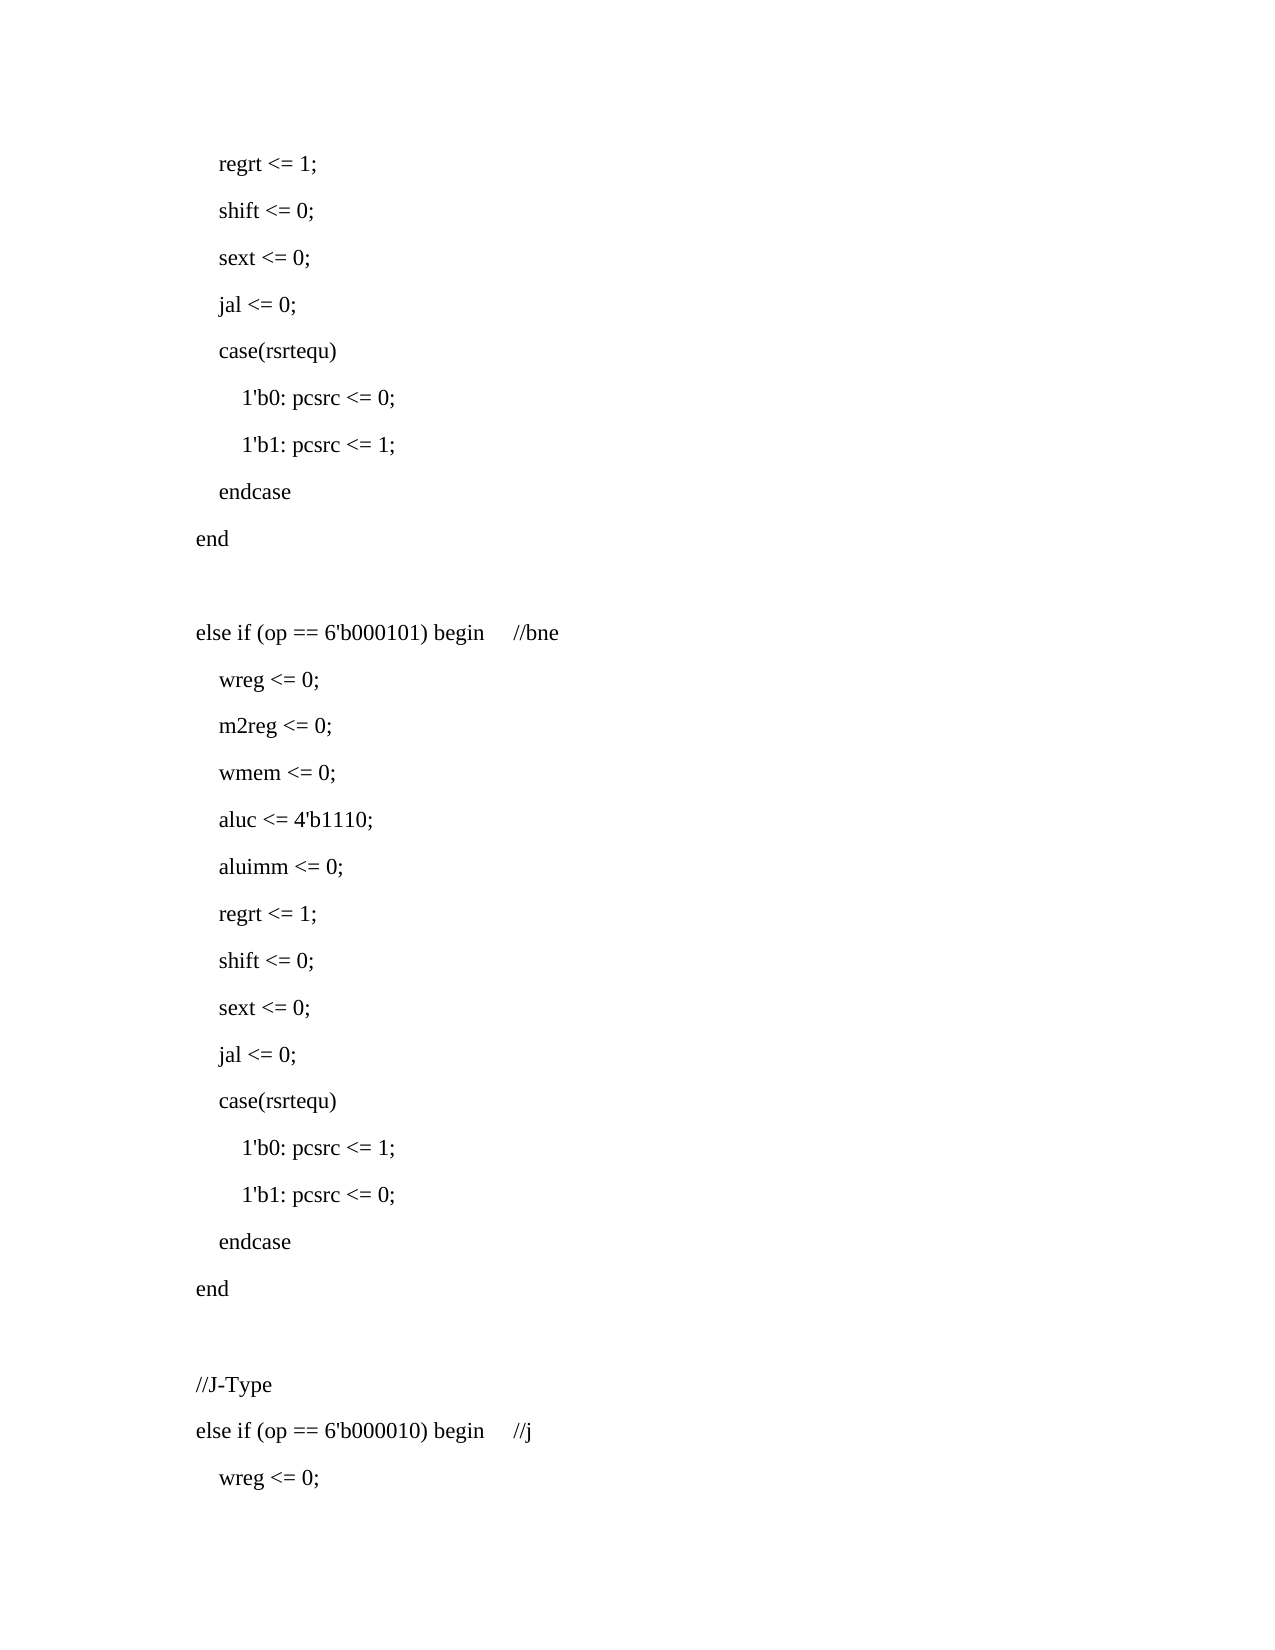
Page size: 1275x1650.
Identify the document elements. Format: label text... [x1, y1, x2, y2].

text end [150, 525, 1125, 551]
text case(rsrtequ) [150, 1087, 1125, 1114]
text jal <= 0; [150, 1041, 1125, 1067]
text shift <= 0; [150, 947, 1125, 973]
text case(rsrtequ) [150, 337, 1125, 364]
text aluimm <= 0; [150, 853, 1125, 879]
text endcase [150, 478, 1125, 504]
text //J-Type [150, 1371, 1125, 1397]
text regrt <= 1; [150, 900, 1125, 926]
text regrt <= 1; [150, 150, 1125, 176]
text 1'b1: pcsrc <= 0; [150, 1181, 1125, 1208]
text else if (op == 6'b000101) begin //bne [150, 619, 1125, 645]
text end [150, 1275, 1125, 1301]
text else if (op == 6'b000010) begin //j [150, 1418, 1125, 1444]
text m2reg <= 0; [150, 712, 1125, 739]
text wmem <= 0; [150, 759, 1125, 786]
text 1'b1: pcsrc <= 1; [150, 431, 1125, 458]
text wreg <= 0; [150, 666, 1125, 692]
text 1'b0: pcsrc <= 0; [150, 384, 1125, 411]
text endcase [150, 1228, 1125, 1254]
text wreg <= 0; [150, 1464, 1125, 1491]
text sext <= 0; [150, 244, 1125, 270]
text shift <= 0; [150, 197, 1125, 223]
text 1'b0: pcsrc <= 1; [150, 1134, 1125, 1161]
text sext <= 0; [150, 994, 1125, 1020]
text aluc <= 4'b1110; [150, 806, 1125, 833]
text jal <= 0; [150, 291, 1125, 317]
